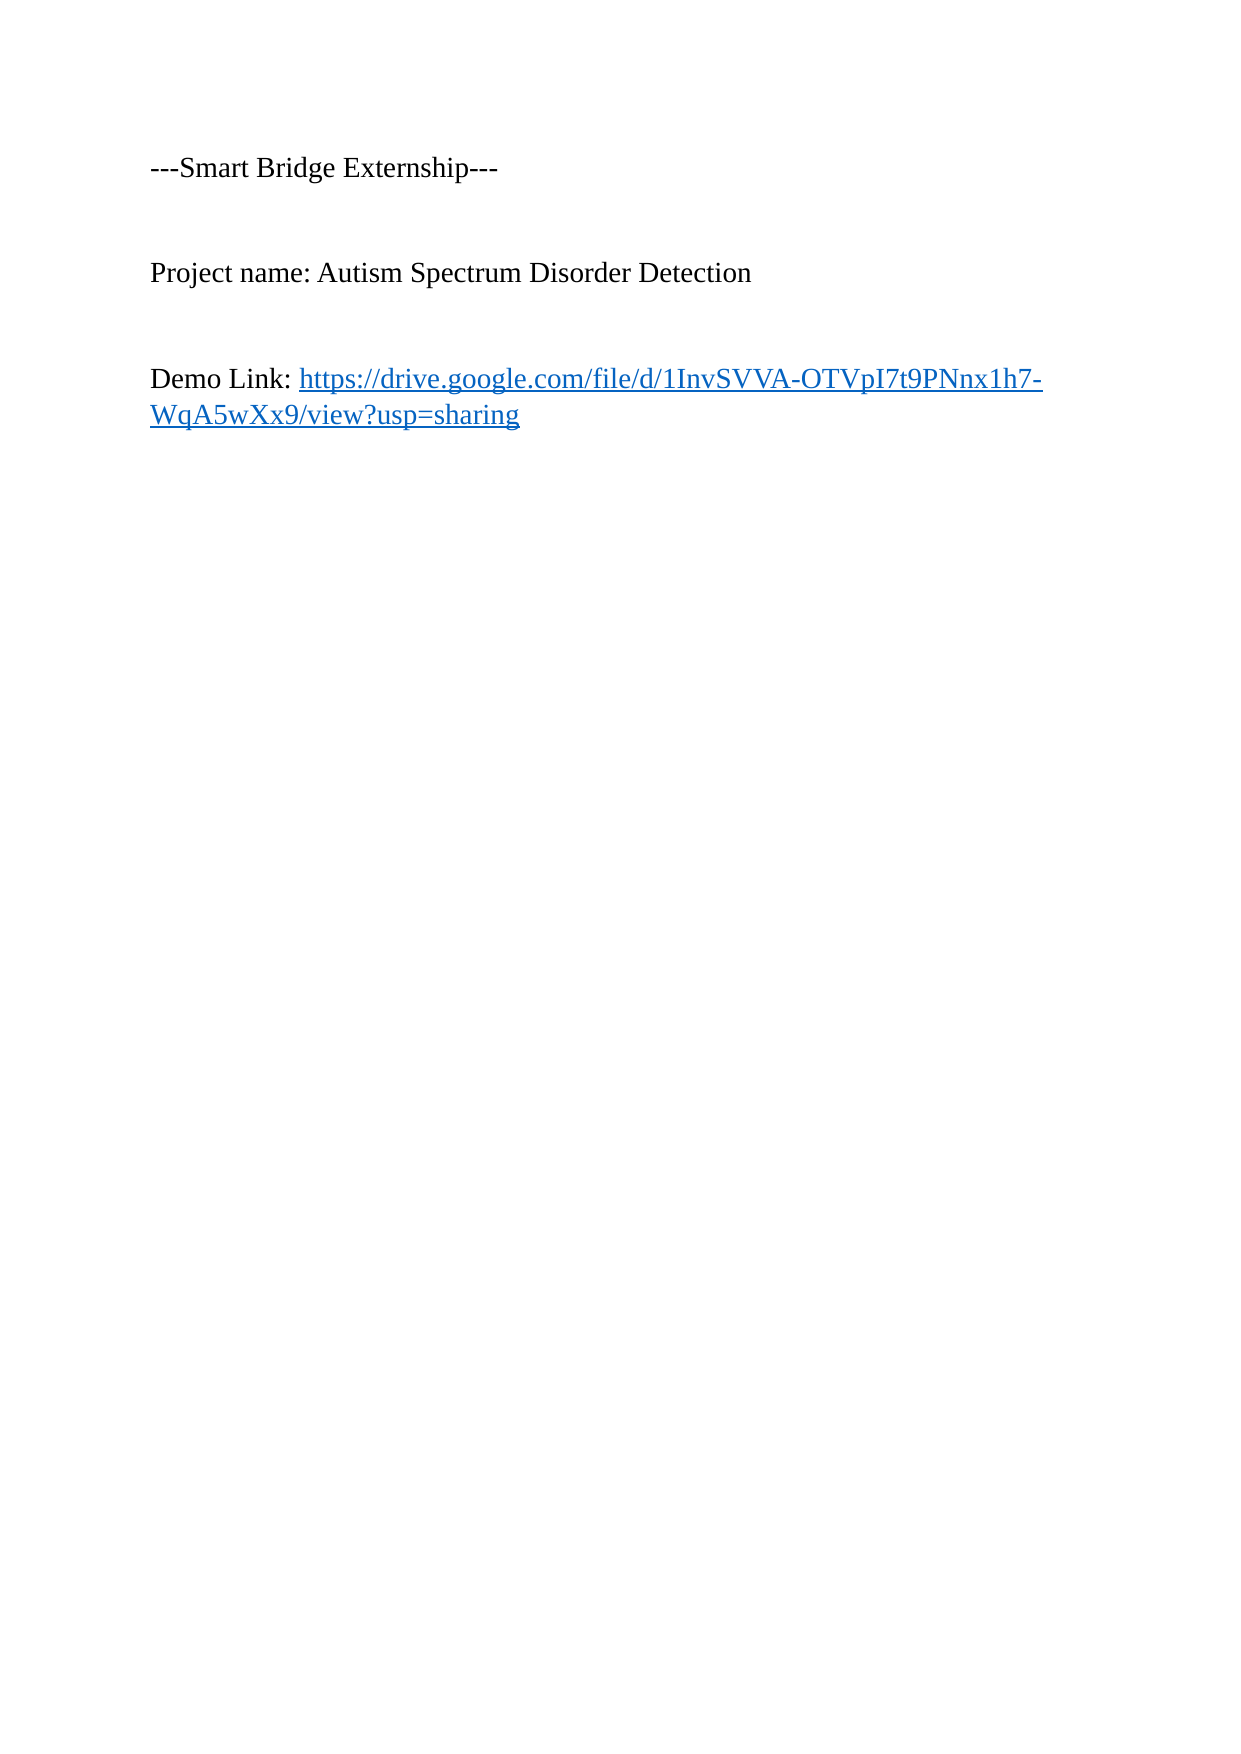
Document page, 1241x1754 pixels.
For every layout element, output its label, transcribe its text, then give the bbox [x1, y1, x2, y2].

text ---Smart Bridge Externship--- [150, 150, 1090, 183]
text Demo Link: https://drive.google.com/file/d/1InvSVVA-OTVpI7t9PNnx1h7-WqA5wXx9/view?usp=sharing [150, 361, 1090, 431]
text Project name: Autism Spectrum Disorder Detection [150, 256, 1090, 289]
